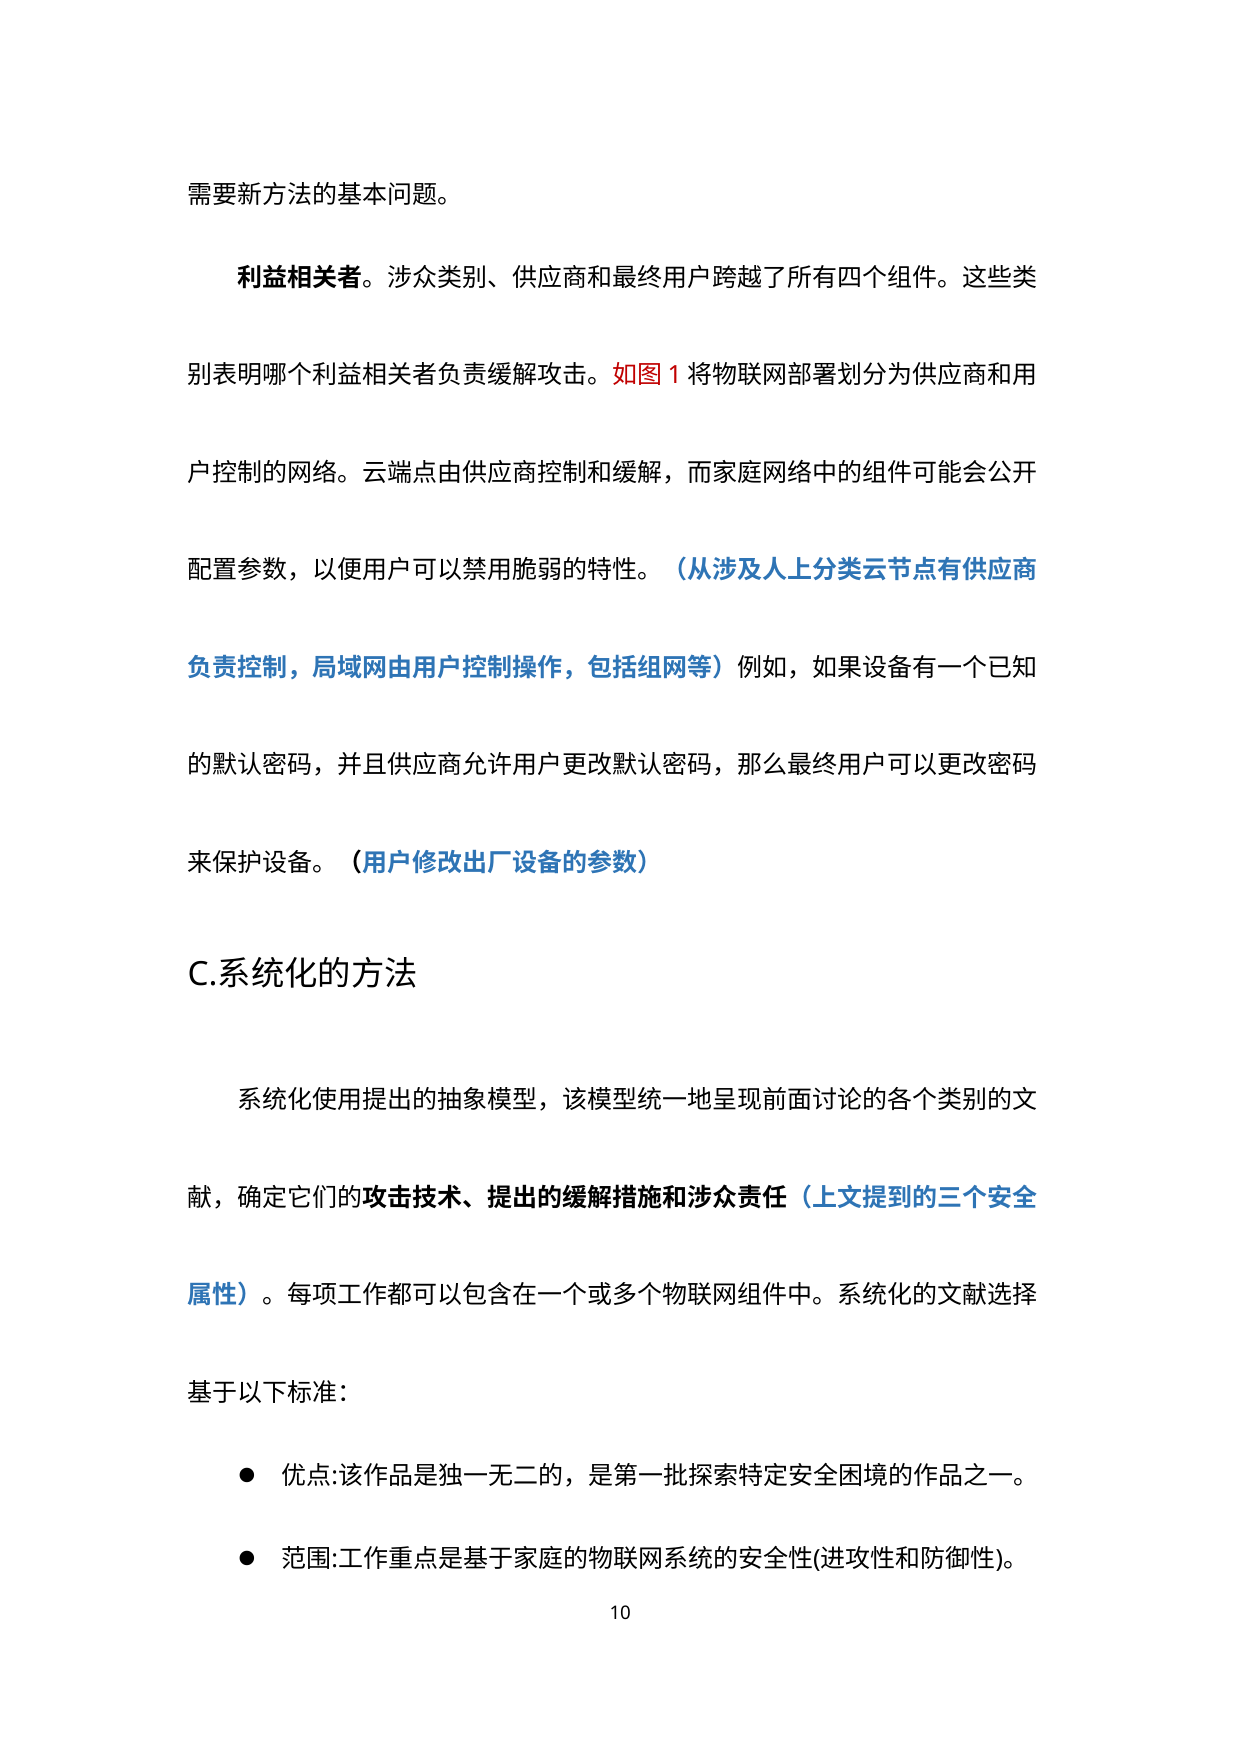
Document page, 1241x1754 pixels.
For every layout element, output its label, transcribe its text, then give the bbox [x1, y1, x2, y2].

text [187, 160, 1053, 225]
list 优点:该作品是独一无二的，是第一批探索特定安全困境的作品之一。 [237, 1441, 1053, 1506]
text 利益相关者。涉众类别、供应商和最终用户跨越了所有四个组件。这些类别表明哪个利益相关者负责缓解攻击。如图1将物联网部署划分为供应商和用户控制的网络。云端点由供应商控制和缓解，而家庭网络中的组件可能会公开配置参数，以便用户可以禁用脆弱的特性。（从涉及人上分类云节点有供应商负责控制，局域网由用户控制操作，包括组网等）例如，如果设备有一个已知的默认密码，并且供应商允许用户更改默认密码，那么最终用户可以更改密码来保护设备。（用户修改出厂设备的参数） [187, 243, 1053, 893]
text 系统化使用提出的抽象模型，该模型统一地呈现前面讨论的各个类别的文献，确定它们的攻击技术、提出的缓解措施和涉众责任（上文提到的三个安全属性）。每项工作都可以包含在一个或多个物联网组件中。系统化的文献选择基于以下标准： [187, 1066, 1053, 1423]
list 范围:工作重点是基于家庭的物联网系统的安全性(进攻性和防御性)。 [237, 1524, 1053, 1589]
subtitle C.系统化的方法 [187, 938, 1053, 1003]
